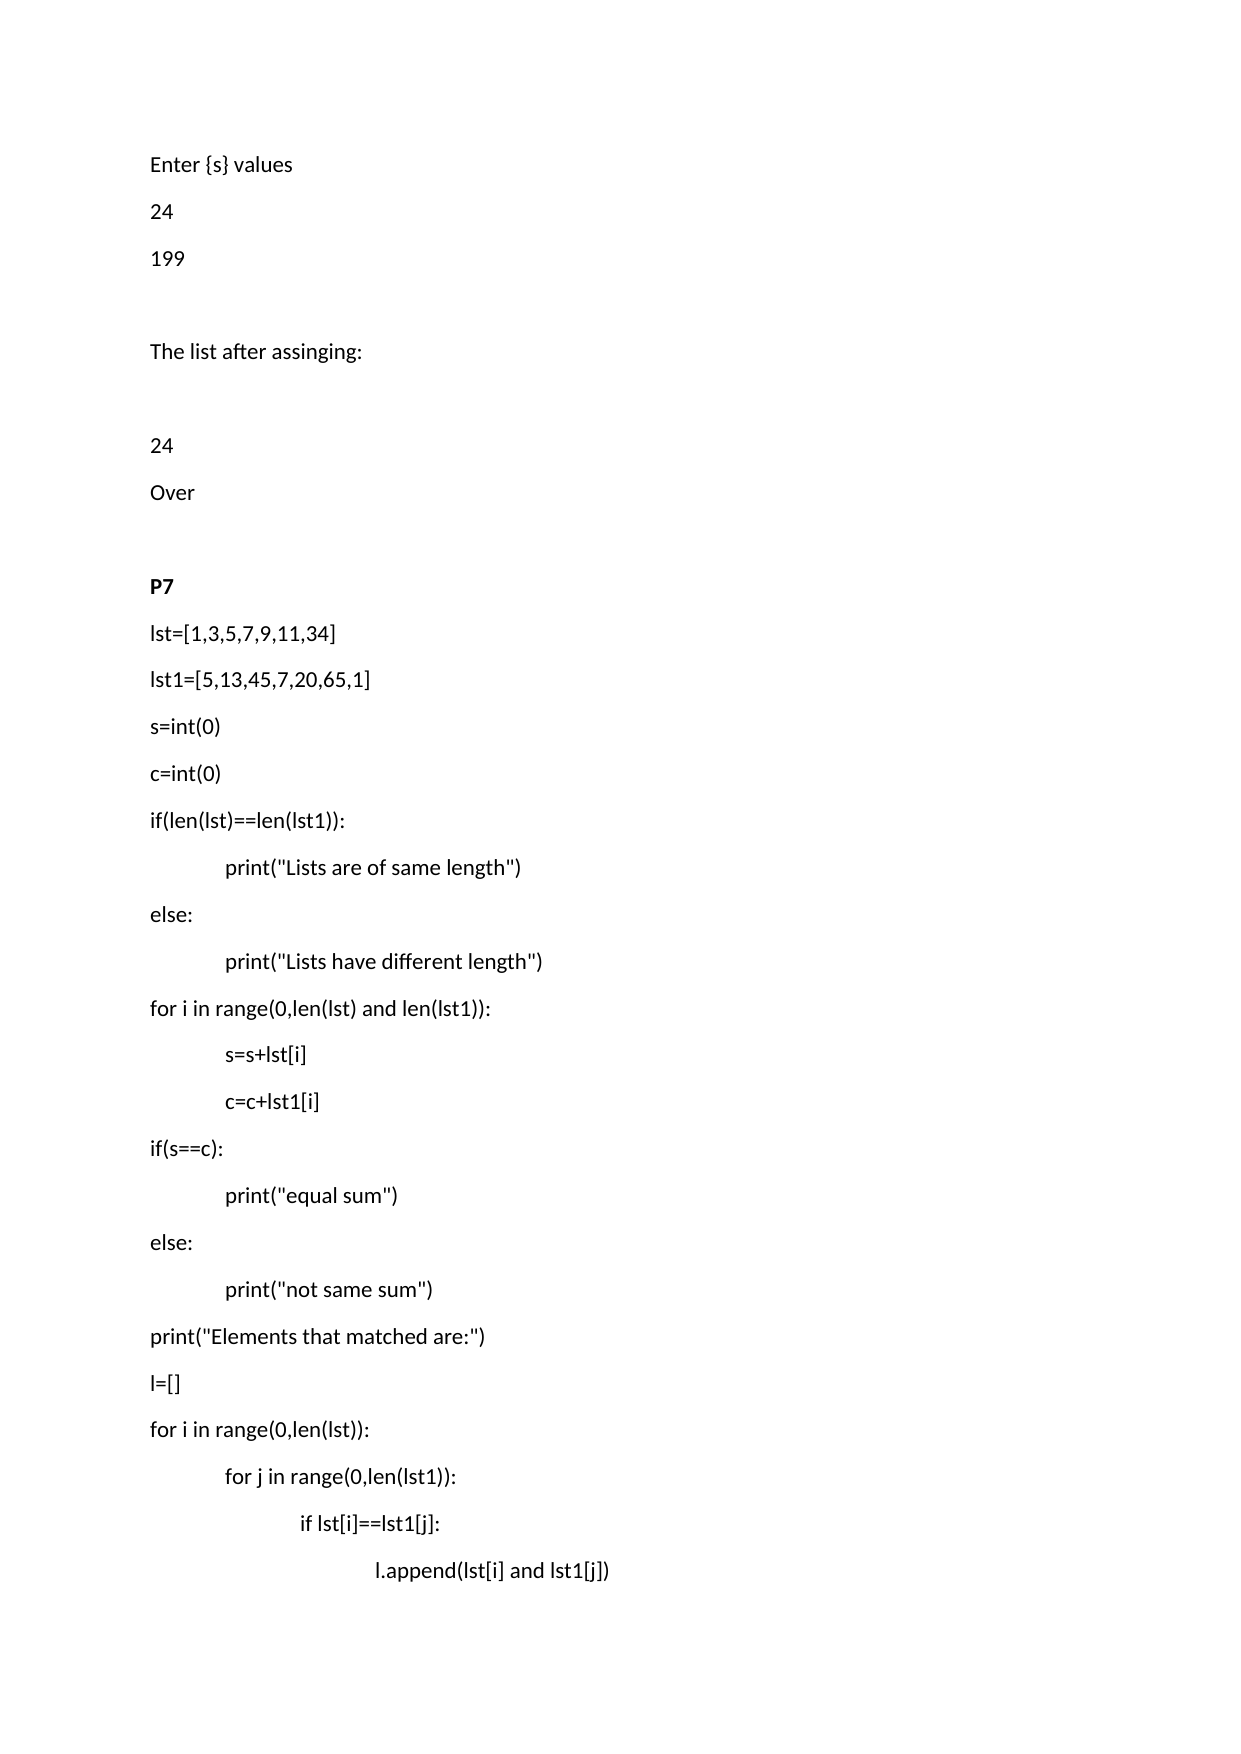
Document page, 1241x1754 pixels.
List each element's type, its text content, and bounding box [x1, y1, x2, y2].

text else: [150, 900, 1090, 928]
text print("Lists are of same length") [150, 853, 1090, 881]
text l=[] [150, 1369, 1090, 1397]
text if(s==c): [150, 1134, 1090, 1162]
text for i in range(0,len(lst)): [150, 1416, 1090, 1444]
text lst=[1,3,5,7,9,11,34] [150, 619, 1090, 647]
text print("Elements that matched are:") [150, 1322, 1090, 1350]
text for i in range(0,len(lst) and len(lst1)): [150, 994, 1090, 1022]
text if lst[i]==lst1[j]: [150, 1509, 1090, 1537]
text P7 [150, 572, 1090, 600]
text c=int(0) [150, 759, 1090, 787]
text for j in range(0,len(lst1)): [150, 1462, 1090, 1491]
text else: [150, 1228, 1090, 1256]
text s=int(0) [150, 712, 1090, 741]
text print("not same sum") [150, 1275, 1090, 1303]
text c=c+lst1[i] [150, 1087, 1090, 1116]
text s=s+lst[i] [150, 1041, 1090, 1069]
text Enter {s} values [150, 150, 1090, 178]
text lst1=[5,13,45,7,20,65,1] [150, 666, 1090, 694]
text print("Lists have different length") [150, 947, 1090, 975]
text 24 [150, 197, 1090, 225]
text Over [150, 478, 1090, 506]
text 24 [150, 431, 1090, 459]
text print("equal sum") [150, 1181, 1090, 1209]
text The list after assinging: [150, 337, 1090, 366]
text l.append(lst[i] and lst1[j]) [150, 1556, 1090, 1584]
text if(len(lst)==len(lst1)): [150, 806, 1090, 834]
text 199 [150, 244, 1090, 272]
